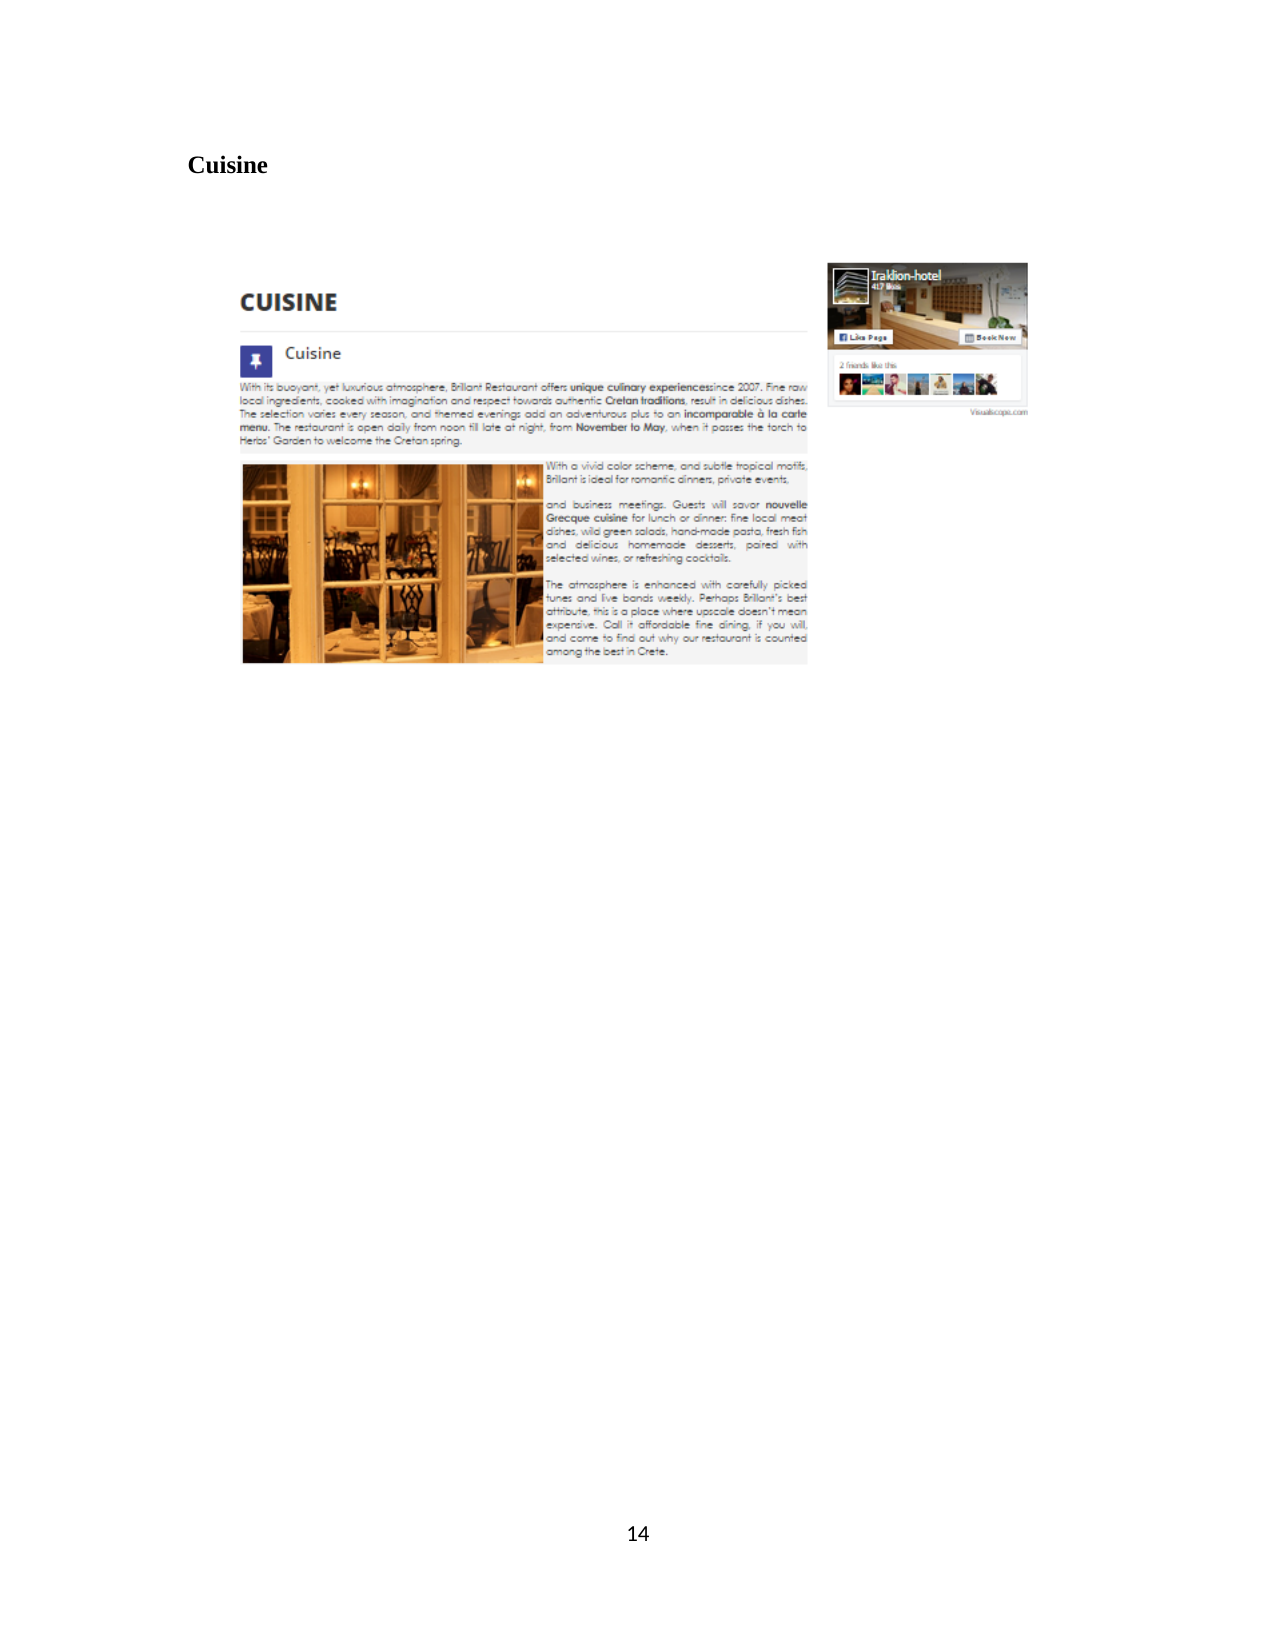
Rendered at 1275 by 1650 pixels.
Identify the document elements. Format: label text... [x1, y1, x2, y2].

picture [187, 203, 1088, 754]
text Cuisine [187, 150, 1087, 179]
